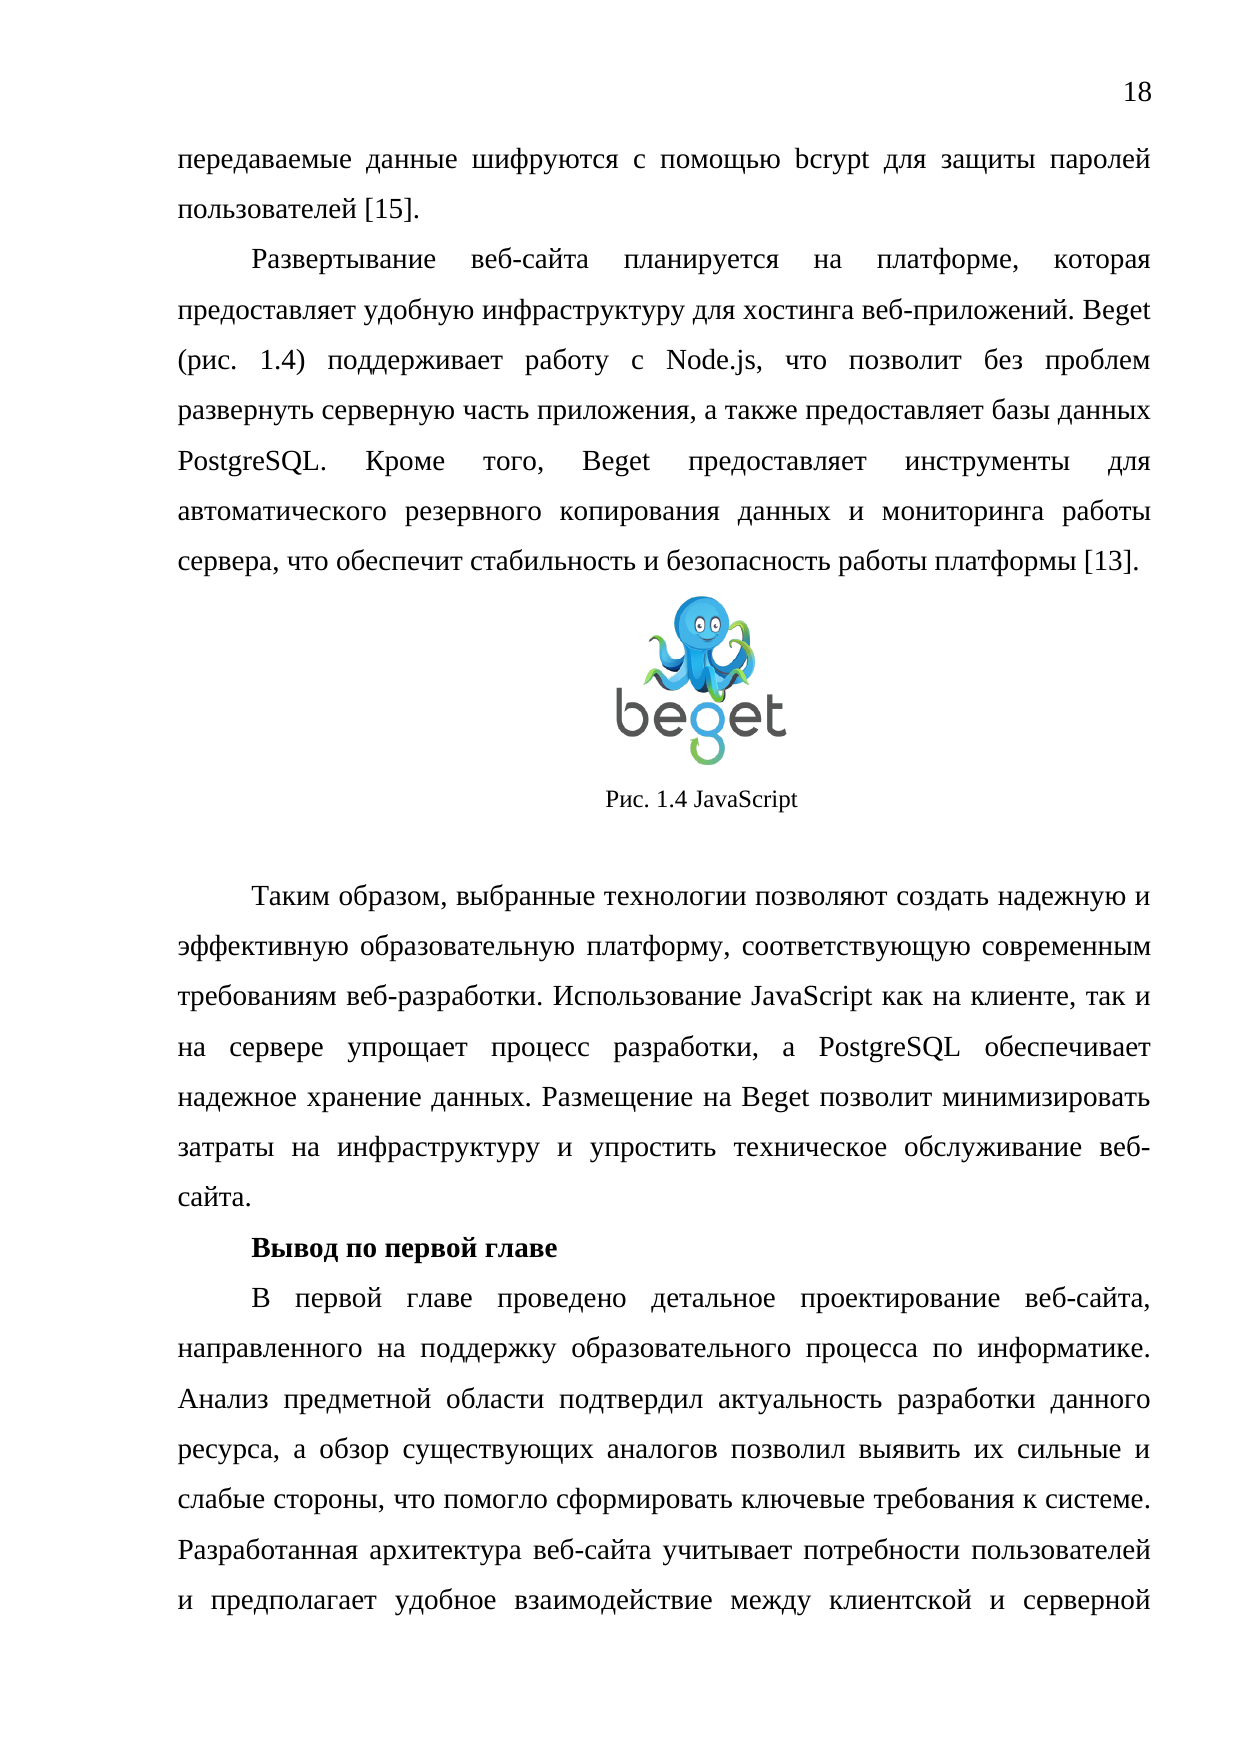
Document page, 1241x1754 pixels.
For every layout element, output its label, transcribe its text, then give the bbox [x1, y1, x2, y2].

text Рис. 1.4 JavaScript [177, 784, 1152, 813]
subtitle Вывод по первой главе [177, 1230, 1152, 1263]
picture [614, 593, 789, 768]
text Развертывание веб-сайта планируется на платформе, которая предоставляет удобную инфраструктуру для хостинга веб-приложений. Beget (рис. 1.4) поддерживает работу с Node.js, что позволит без проблем развернуть серверную часть приложения, а также предоставляет базы данных PostgreSQL. Кроме того, Beget предоставляет инструменты для автоматического резервного копирования данных и мониторинга работы сервера, что обеспечит стабильность и безопасность работы платформы [13]. [177, 241, 1152, 577]
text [177, 141, 1152, 225]
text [177, 1280, 1152, 1616]
text Таким образом, выбранные технологии позволяют создать надежную и эффективную образовательную платформу, соответствующую современным требованиям веб-разработки. Использование JavaScript как на клиенте, так и на сервере упрощает процесс разработки, а PostgreSQL обеспечивает надежное хранение данных. Размещение на Beget позволит минимизировать затраты на инфраструктуру и упростить техническое обслуживание веб-сайта. [177, 878, 1152, 1213]
